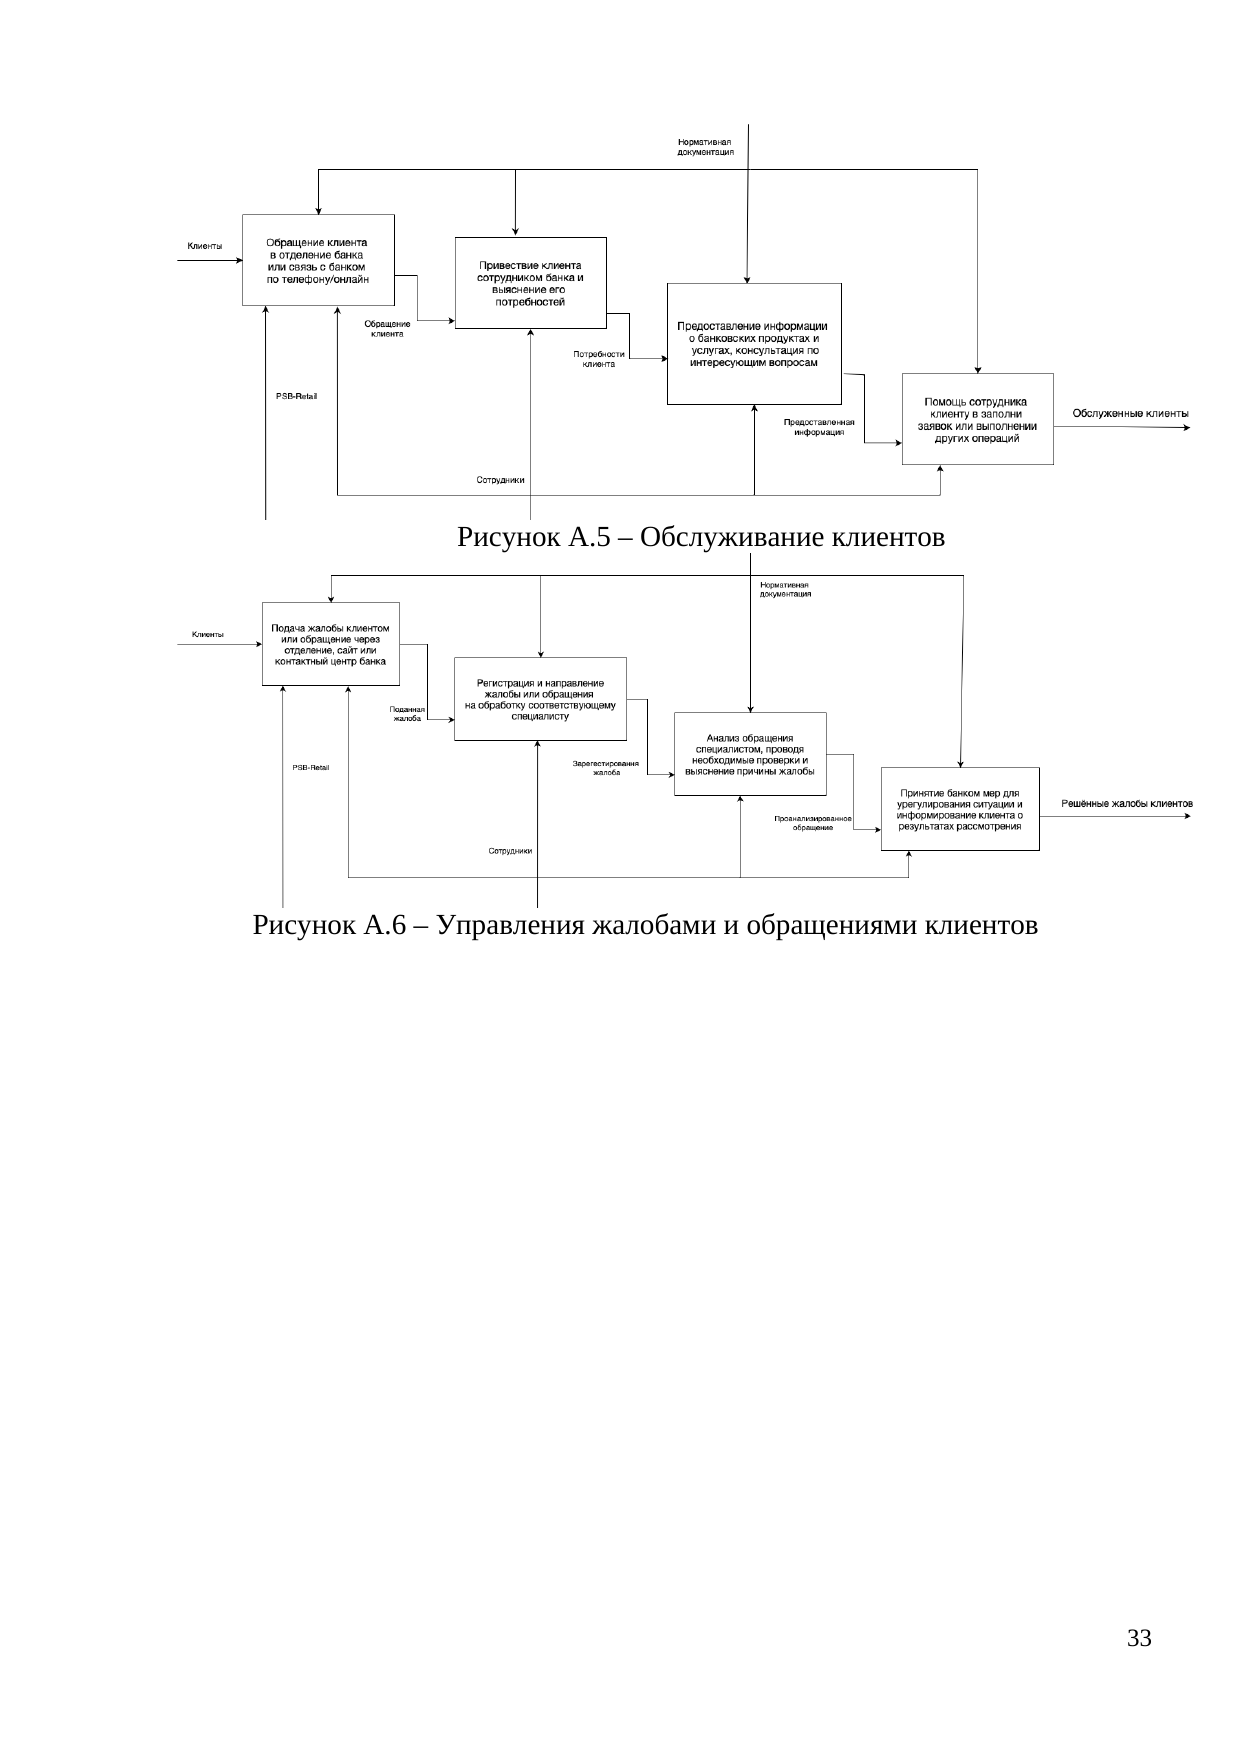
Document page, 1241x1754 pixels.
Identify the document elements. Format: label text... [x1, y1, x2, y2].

picture [177, 118, 1197, 520]
text Рисунок А.5 – Обслуживание клиентов [177, 520, 1152, 553]
picture [177, 553, 1197, 908]
text Рисунок А.6 – Управления жалобами и обращениями клиентов [252, 908, 1152, 941]
